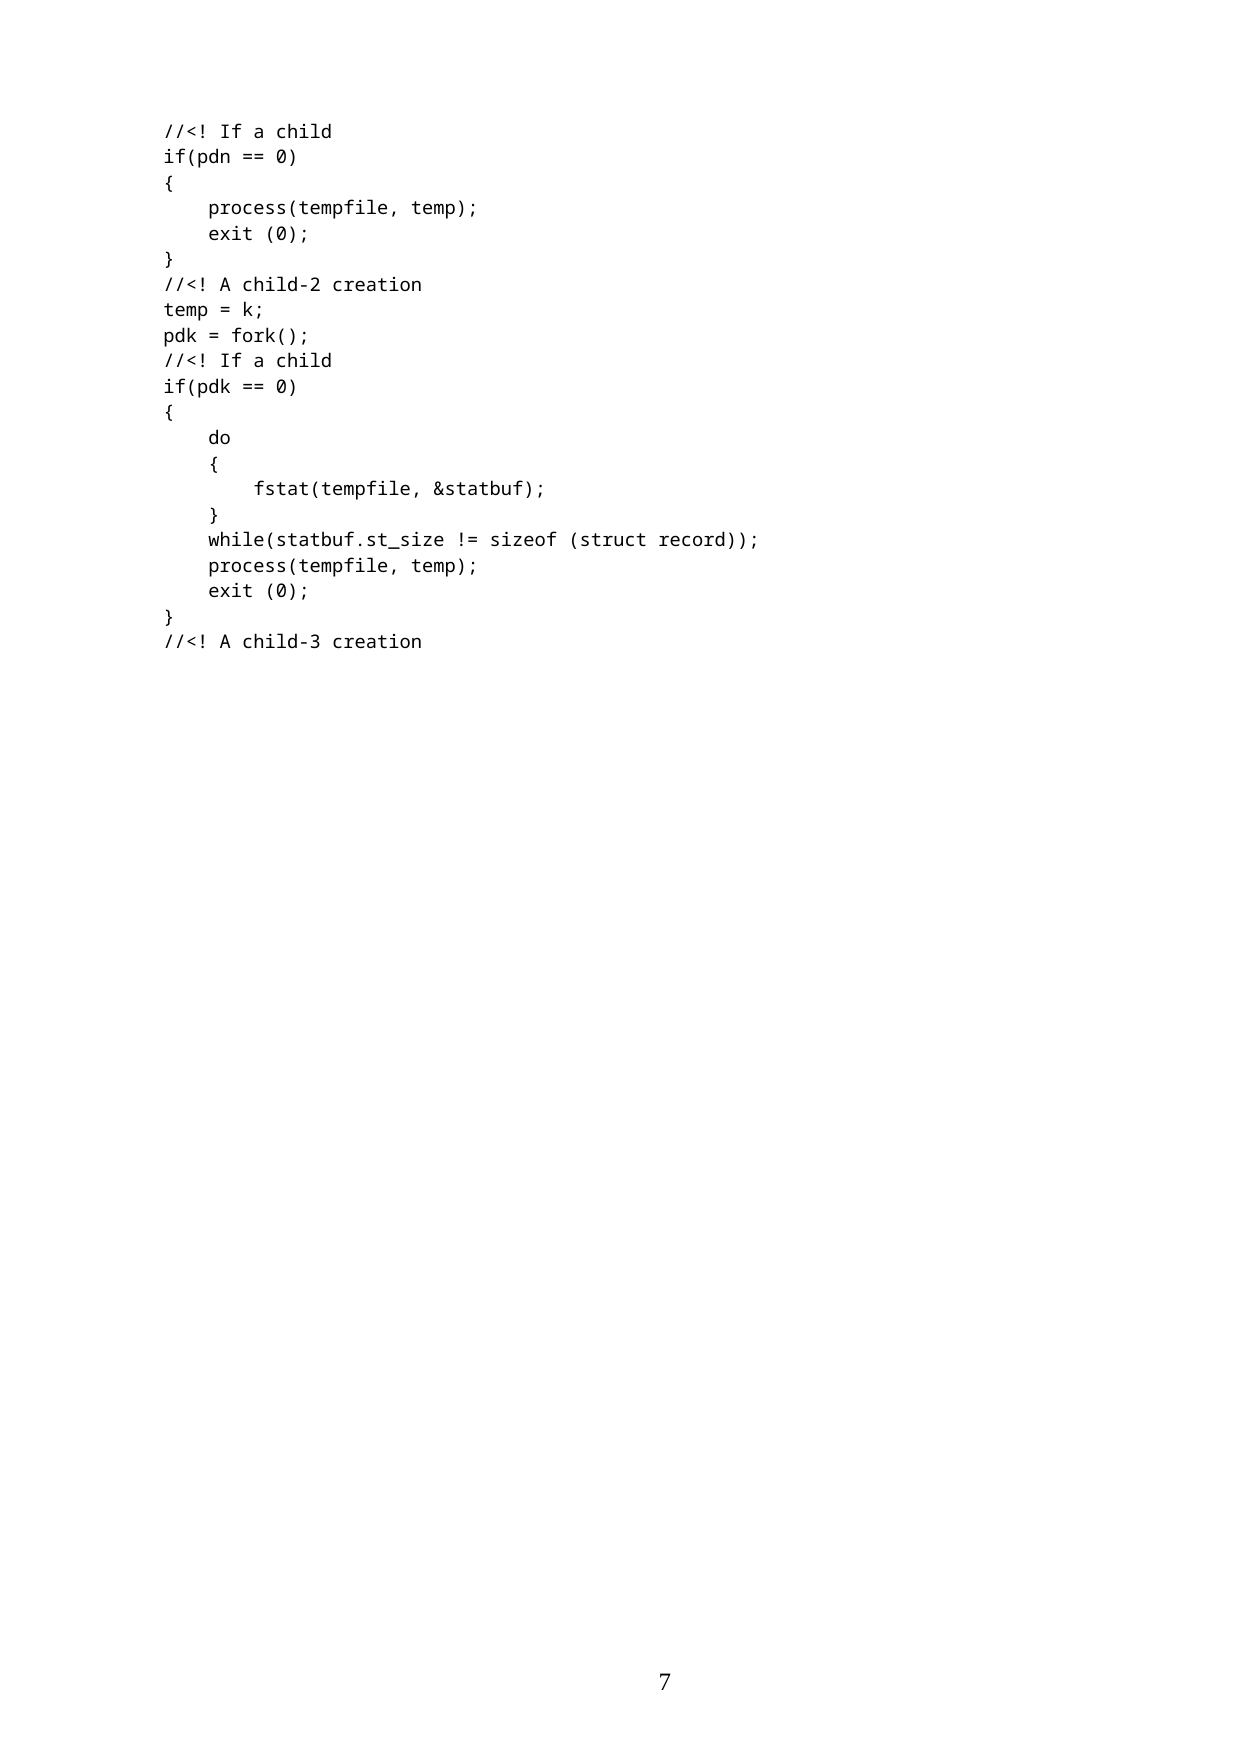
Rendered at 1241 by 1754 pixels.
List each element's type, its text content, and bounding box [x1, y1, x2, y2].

text do [118, 424, 1152, 450]
text //<! A child-3 creation [118, 628, 1152, 654]
text process(tempfile, temp); [118, 552, 1152, 577]
text pdk = fork(); [118, 322, 1152, 348]
text exit (0); [118, 577, 1152, 603]
text { [118, 450, 1152, 475]
text if(pdn == 0) [118, 144, 1152, 169]
text } [118, 246, 1152, 271]
text temp = k; [118, 297, 1152, 322]
text } [118, 603, 1152, 628]
text if(pdk == 0) [118, 373, 1152, 399]
text //<! If a child [118, 348, 1152, 373]
text process(tempfile, temp); [118, 195, 1152, 220]
text exit (0); [118, 220, 1152, 246]
text //<! A child-2 creation [118, 271, 1152, 297]
text while(statbuf.st_size != sizeof (struct record)); [118, 526, 1152, 552]
text fstat(tempfile, &statbuf); [118, 475, 1152, 501]
text { [118, 399, 1152, 424]
text //<! If a child [118, 118, 1152, 144]
text { [118, 169, 1152, 195]
text } [118, 501, 1152, 526]
